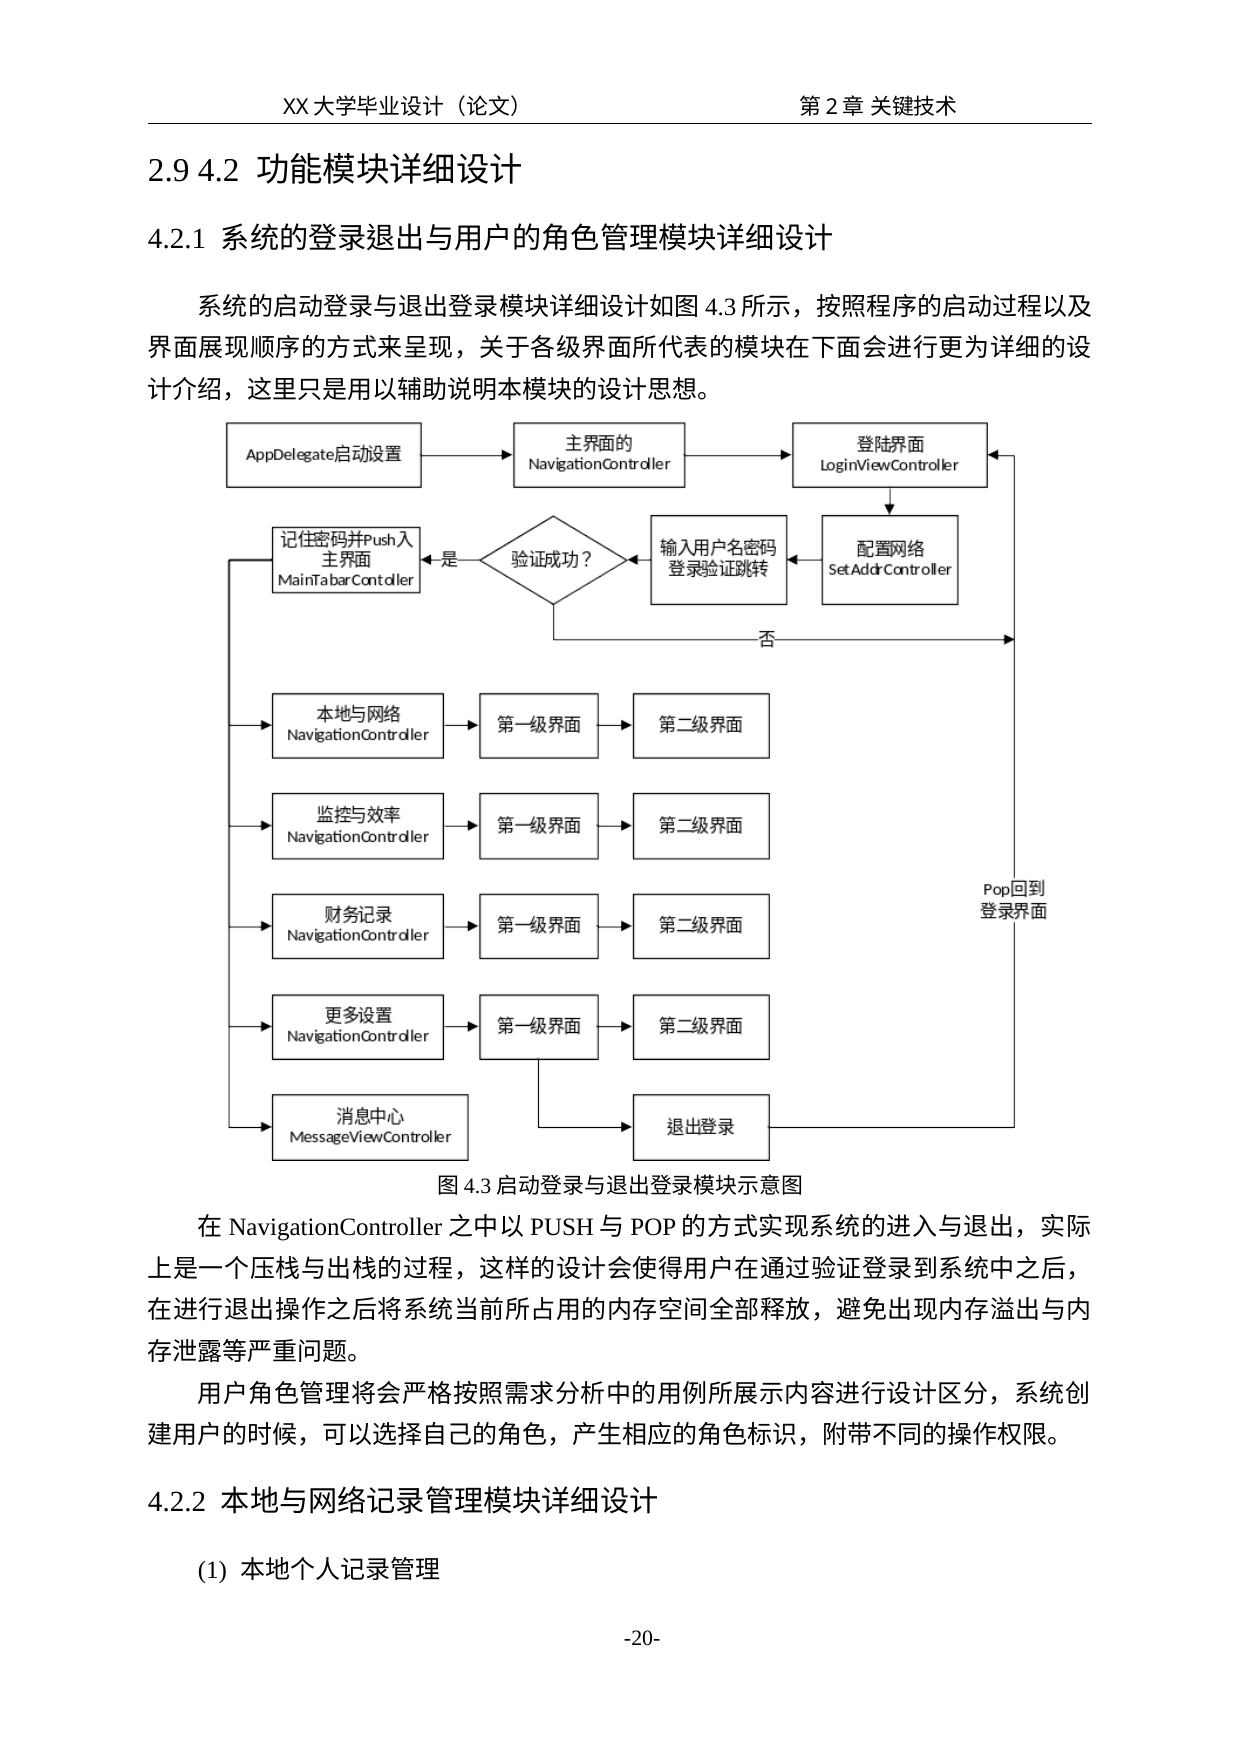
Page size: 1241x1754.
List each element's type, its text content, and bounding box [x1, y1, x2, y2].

text 在NavigationController之中以PUSH与POP的方式实现系统的进入与退出，实际上是一个压栈与出栈的过程，这样的设计会使得用户在通过验证登录到系统中之后，在进行退出操作之后将系统当前所占用的内存空间全部释放，避免出现内存溢出与内存泄露等严重问题。 [148, 1202, 1092, 1369]
text 系统的启动登录与退出登录模块详细设计如图4.3所示，按照程序的启动过程以及界面展现顺序的方式来呈现，关于各级界面所代表的模块在下面会进行更为详细的设计介绍，这里只是用以辅助说明本模块的设计思想。 [148, 282, 1092, 407]
text 用户角色管理将会严格按照需求分析中的用例所展示内容进行设计区分，系统创建用户的时候，可以选择自己的角色，产生相应的角色标识，附带不同的操作权限。 [148, 1369, 1092, 1452]
text 4.2.2 本地与网络记录管理模块详细设计 [148, 1477, 1092, 1520]
text 图4.3 启动登录与退出登录模块示意图 [148, 1161, 1092, 1202]
subtitle 4.2 功能模块详细设计 [148, 148, 1092, 189]
list 本地个人记录管理 [198, 1545, 1092, 1586]
text 4.2.1 系统的登录退出与用户的角色管理模块详细设计 [148, 214, 1092, 257]
